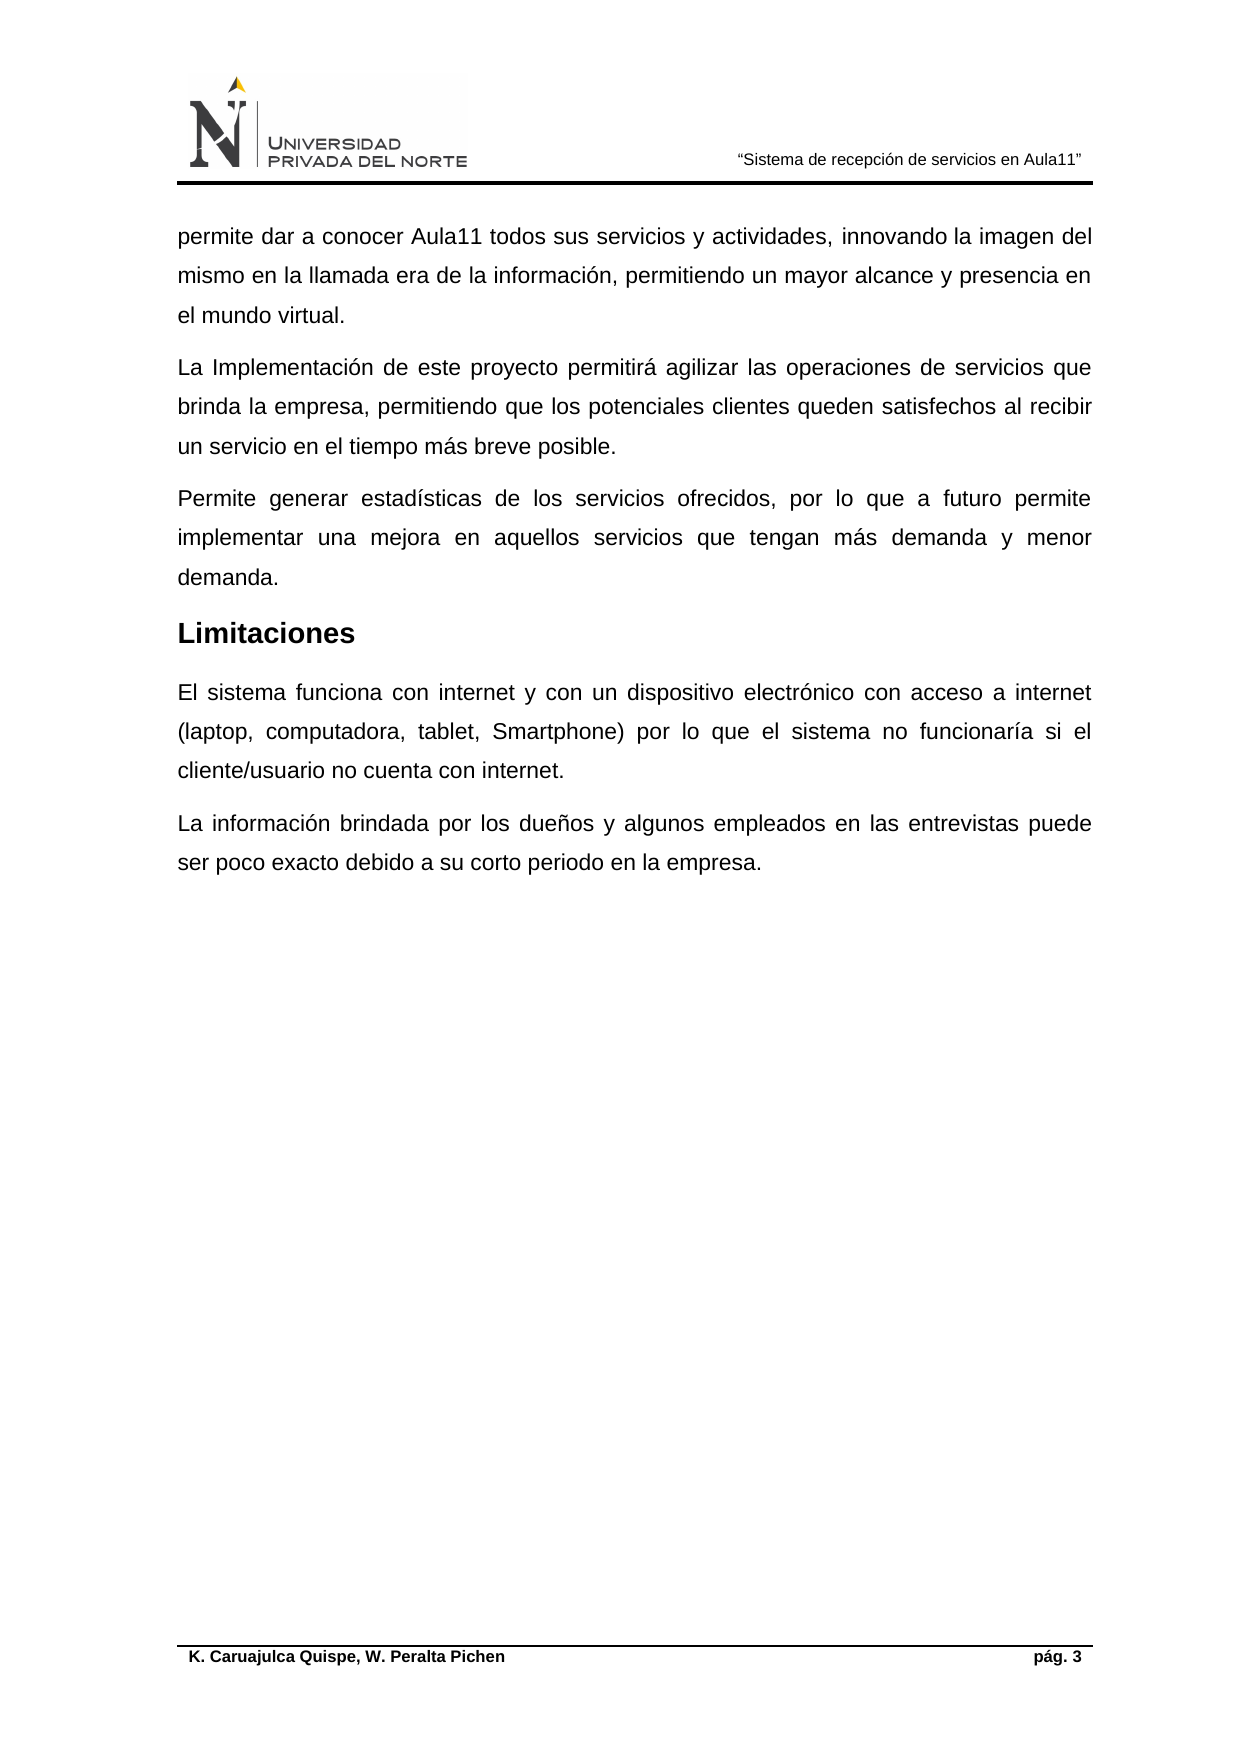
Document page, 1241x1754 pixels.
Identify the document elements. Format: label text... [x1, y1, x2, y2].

text Limitaciones [177, 616, 1092, 649]
picture [188, 73, 469, 169]
text La información brindada por los dueños y algunos empleados en las entrevistas puede ser poco exacto debido a su corto periodo en la empresa. [177, 809, 1092, 875]
text Permite generar estadísticas de los servicios ofrecidos, por lo que a futuro permite implementar una mejora en aquellos servicios que tengan más demanda y menor demanda. [177, 485, 1092, 590]
text La Implementación de este proyecto permitirá agilizar las operaciones de servicios que brinda la empresa, permitiendo que los potenciales clientes queden satisfechos al recibir un servicio en el tiempo más breve posible. [177, 354, 1092, 459]
text El sistema funciona con internet y con un dispositivo electrónico con acceso a internet (laptop, computadora, tablet, Smartphone) por lo que el sistema no funcionaría si el cliente/usuario no cuenta con internet. [177, 678, 1092, 784]
